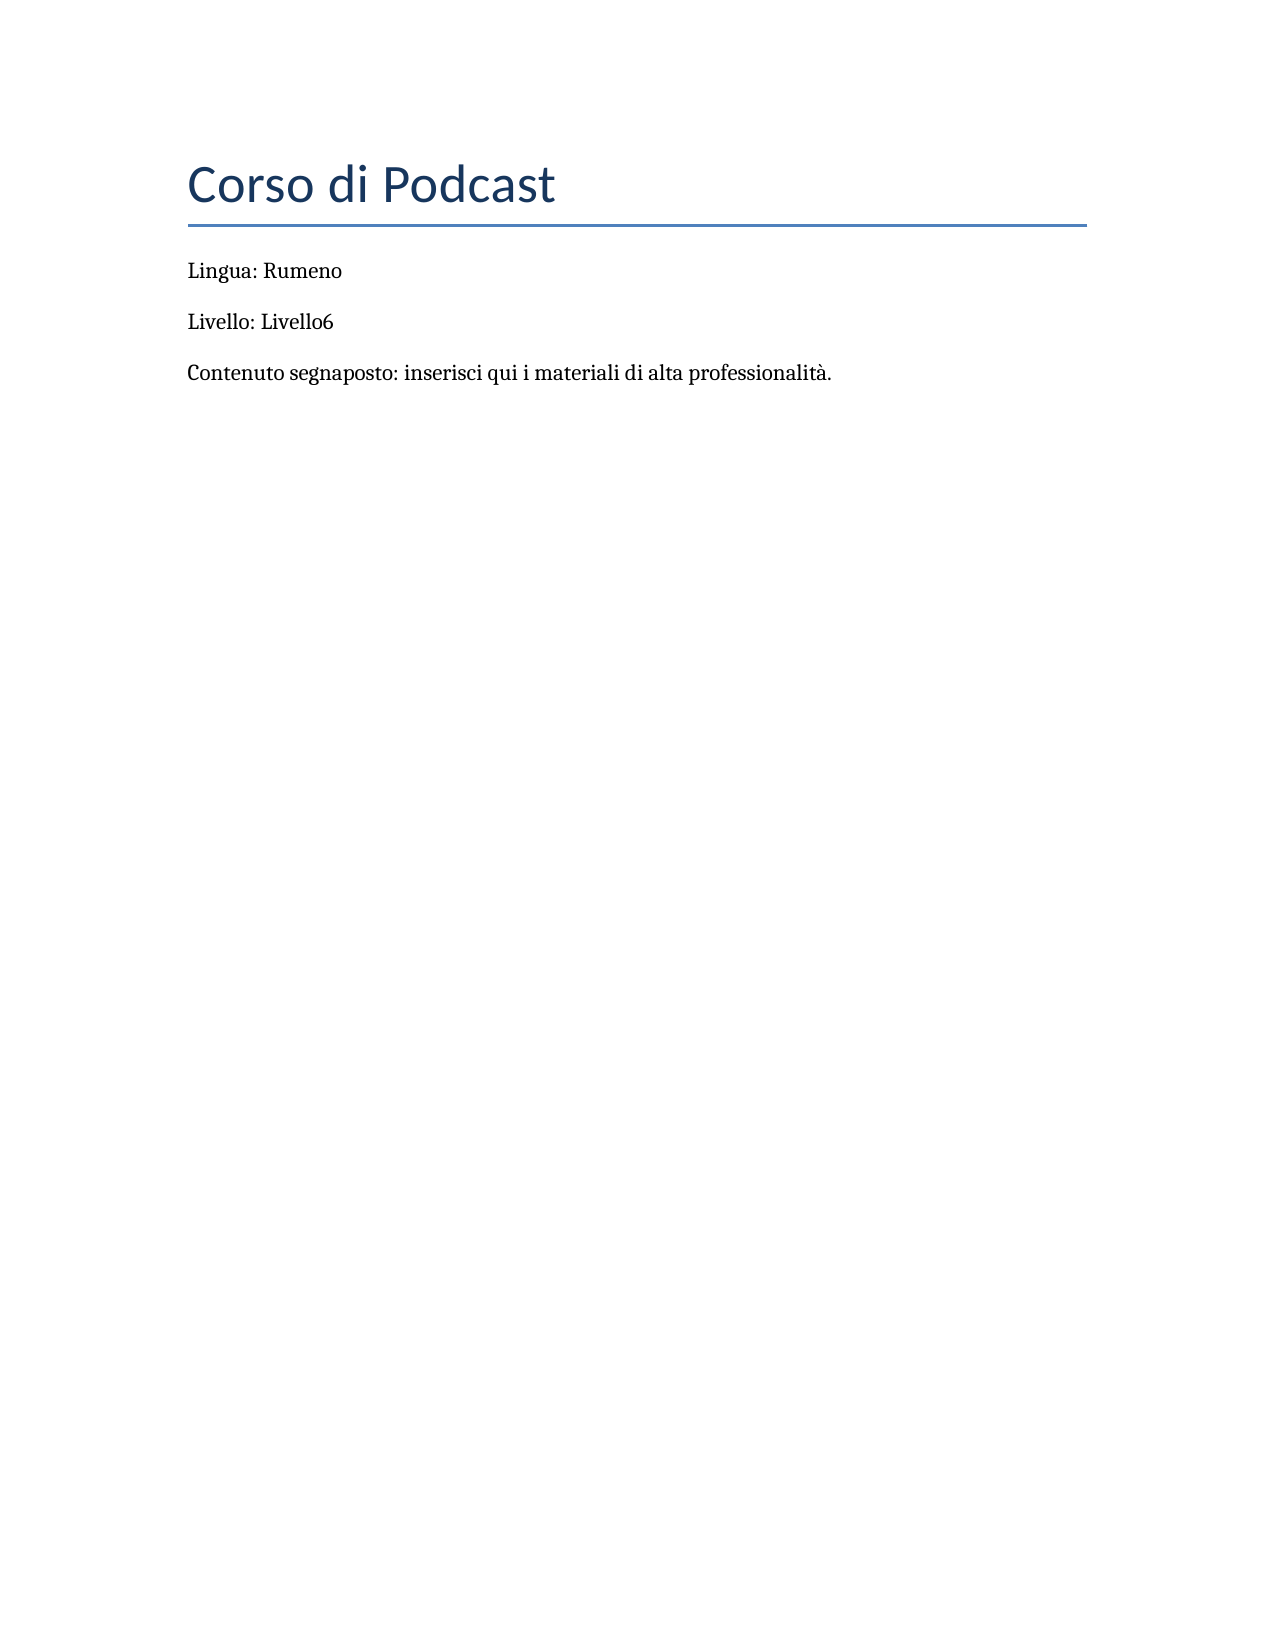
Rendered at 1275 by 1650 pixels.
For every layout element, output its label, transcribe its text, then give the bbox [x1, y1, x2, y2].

text Lingua: Rumeno [187, 258, 1087, 284]
text Livello: Livello6 [187, 309, 1087, 335]
title Corso di Podcast [187, 150, 1087, 227]
text Contenuto segnaposto: inserisci qui i materiali di alta professionalità. [187, 360, 1087, 386]
